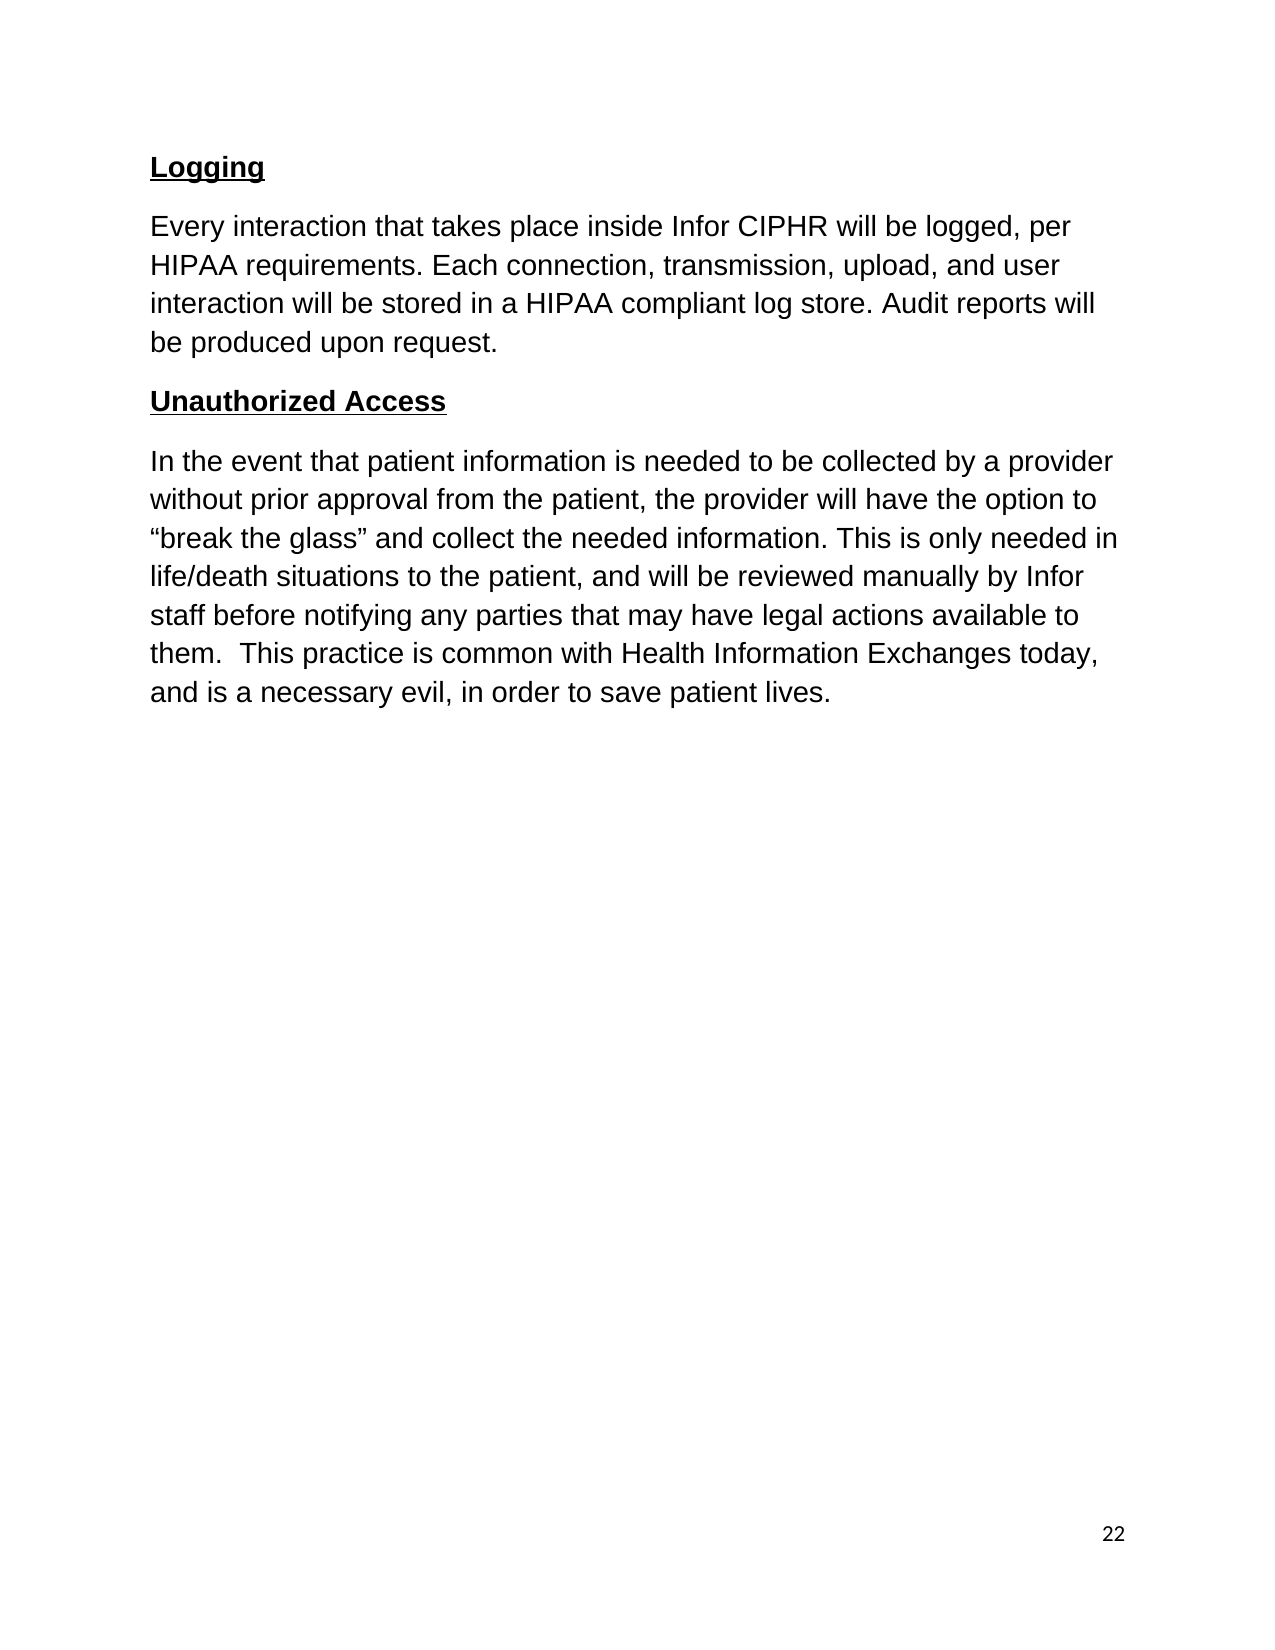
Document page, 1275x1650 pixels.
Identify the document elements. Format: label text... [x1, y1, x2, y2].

text Unauthorized Access [150, 384, 1125, 418]
text Logging [150, 150, 1125, 183]
text In the event that patient information is needed to be collected by a provider without prior approval from the patient, the provider will have the option to “break the glass” and collect the needed information. This is only needed in life/death situations to the patient, and will be reviewed manually by Infor staff before notifying any parties that may have legal actions available to them. This practice is common with Health Information Exchanges today, and is a necessary evil, in order to save patient lives. [150, 444, 1125, 708]
text Every interaction that takes place inside Infor CIPHR will be logged, per HIPAA requirements. Each connection, transmission, upload, and user interaction will be stored in a HIPAA compliant log store. Audit reports will be produced upon request. [150, 209, 1125, 358]
